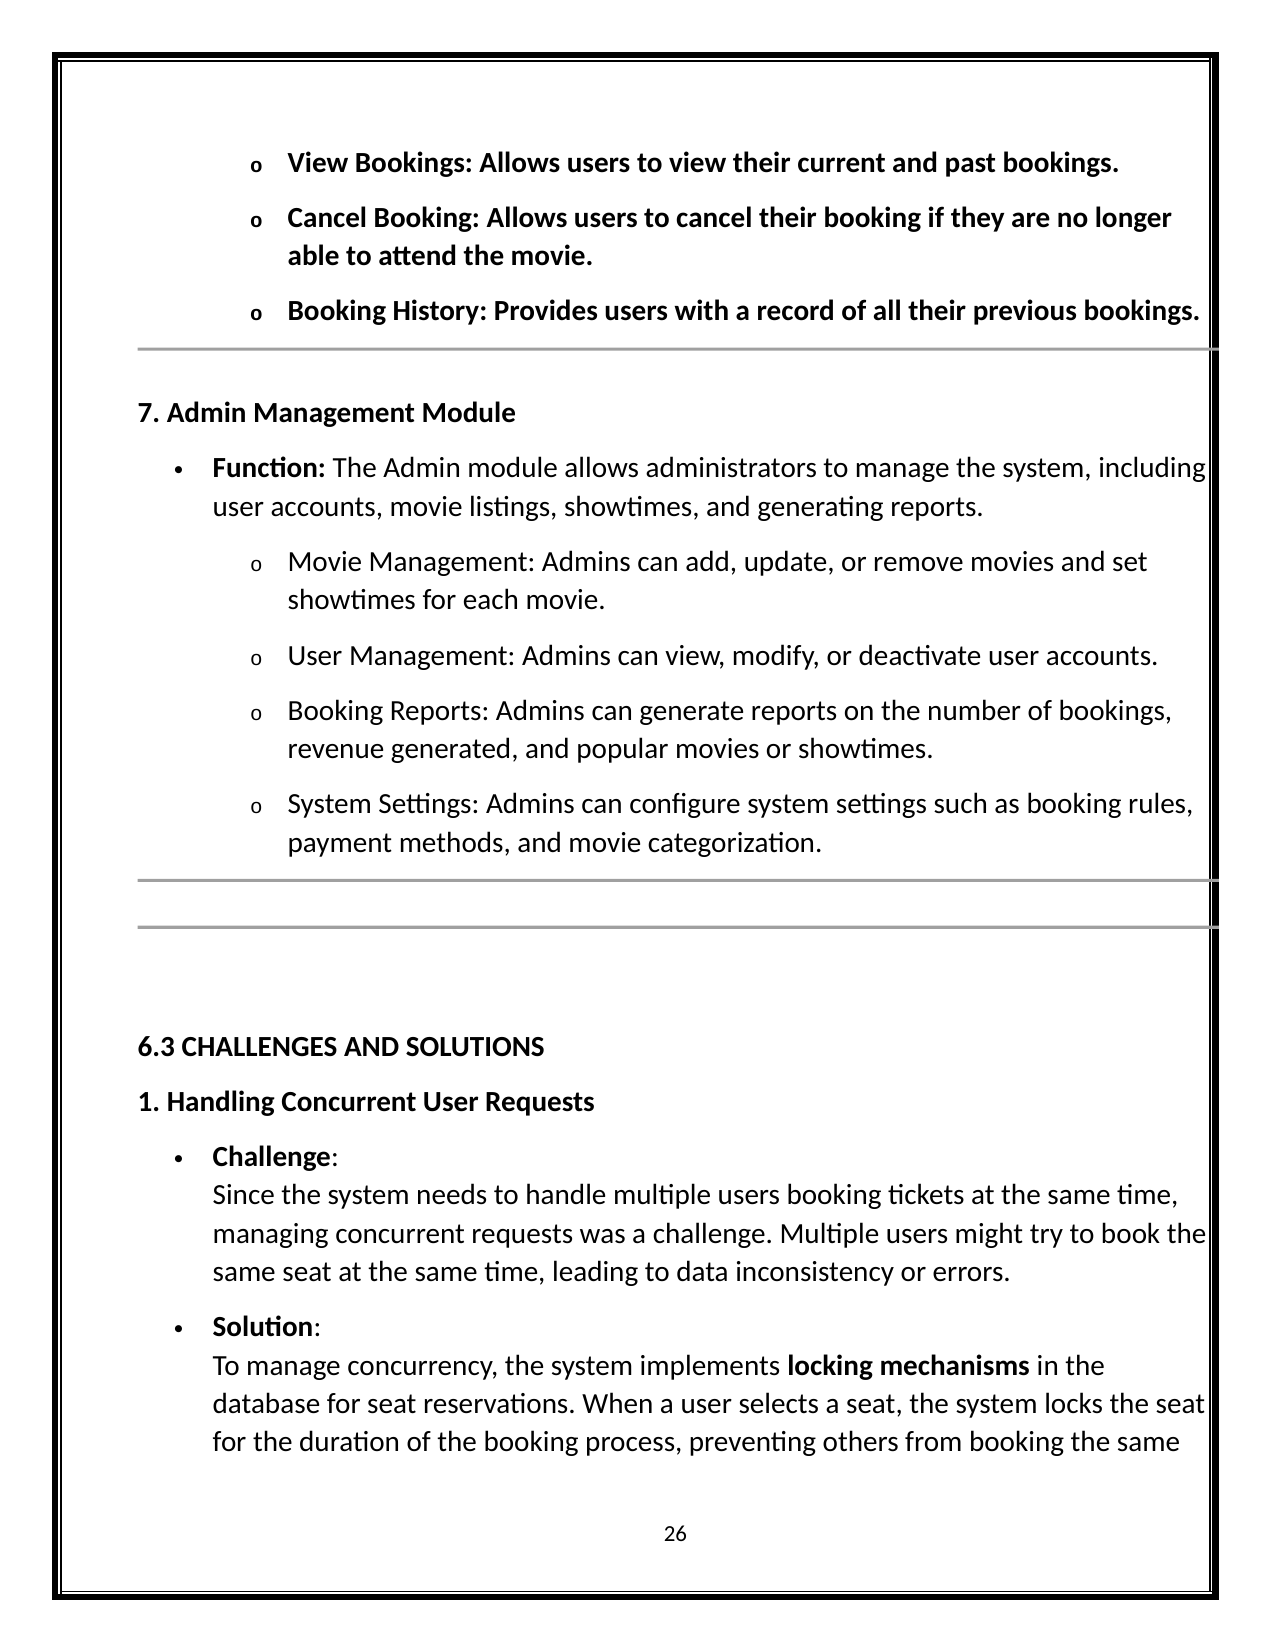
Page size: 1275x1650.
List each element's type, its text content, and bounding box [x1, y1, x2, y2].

text 6.3 CHALLENGES AND SOLUTIONS [137, 1028, 1209, 1063]
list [175, 1308, 1209, 1459]
list Cancel Booking: Allows users to cancel their booking if they are no longer able to attend the movie. [250, 199, 1209, 273]
list Function: The Admin module allows administrators to manage the system, including user accounts, movie listings, showtimes, and generating reports. [175, 449, 1209, 523]
list User Management: Admins can view, modify, or deactivate user accounts. [250, 637, 1209, 672]
list Movie Management: Admins can add, update, or remove movies and set showtimes for each movie. [250, 543, 1209, 617]
text 1. Handling Concurrent User Requests [137, 1083, 1209, 1118]
list System Settings: Admins can configure system settings such as booking rules, payment methods, and movie categorization. [250, 785, 1209, 859]
list Challenge: Since the system needs to handle multiple users booking tickets at the same time, managing concurrent requests was a challenge. Multiple users might try to book the same seat at the same time, leading to data inconsistency or errors. [175, 1138, 1209, 1289]
text 7. Admin Management Module [137, 394, 1209, 430]
list Booking History: Provides users with a record of all their previous bookings. [250, 292, 1209, 328]
list View Bookings: Allows users to view their current and past bookings. [250, 144, 1209, 179]
list Booking Reports: Admins can generate reports on the number of bookings, revenue generated, and popular movies or showtimes. [250, 692, 1209, 766]
